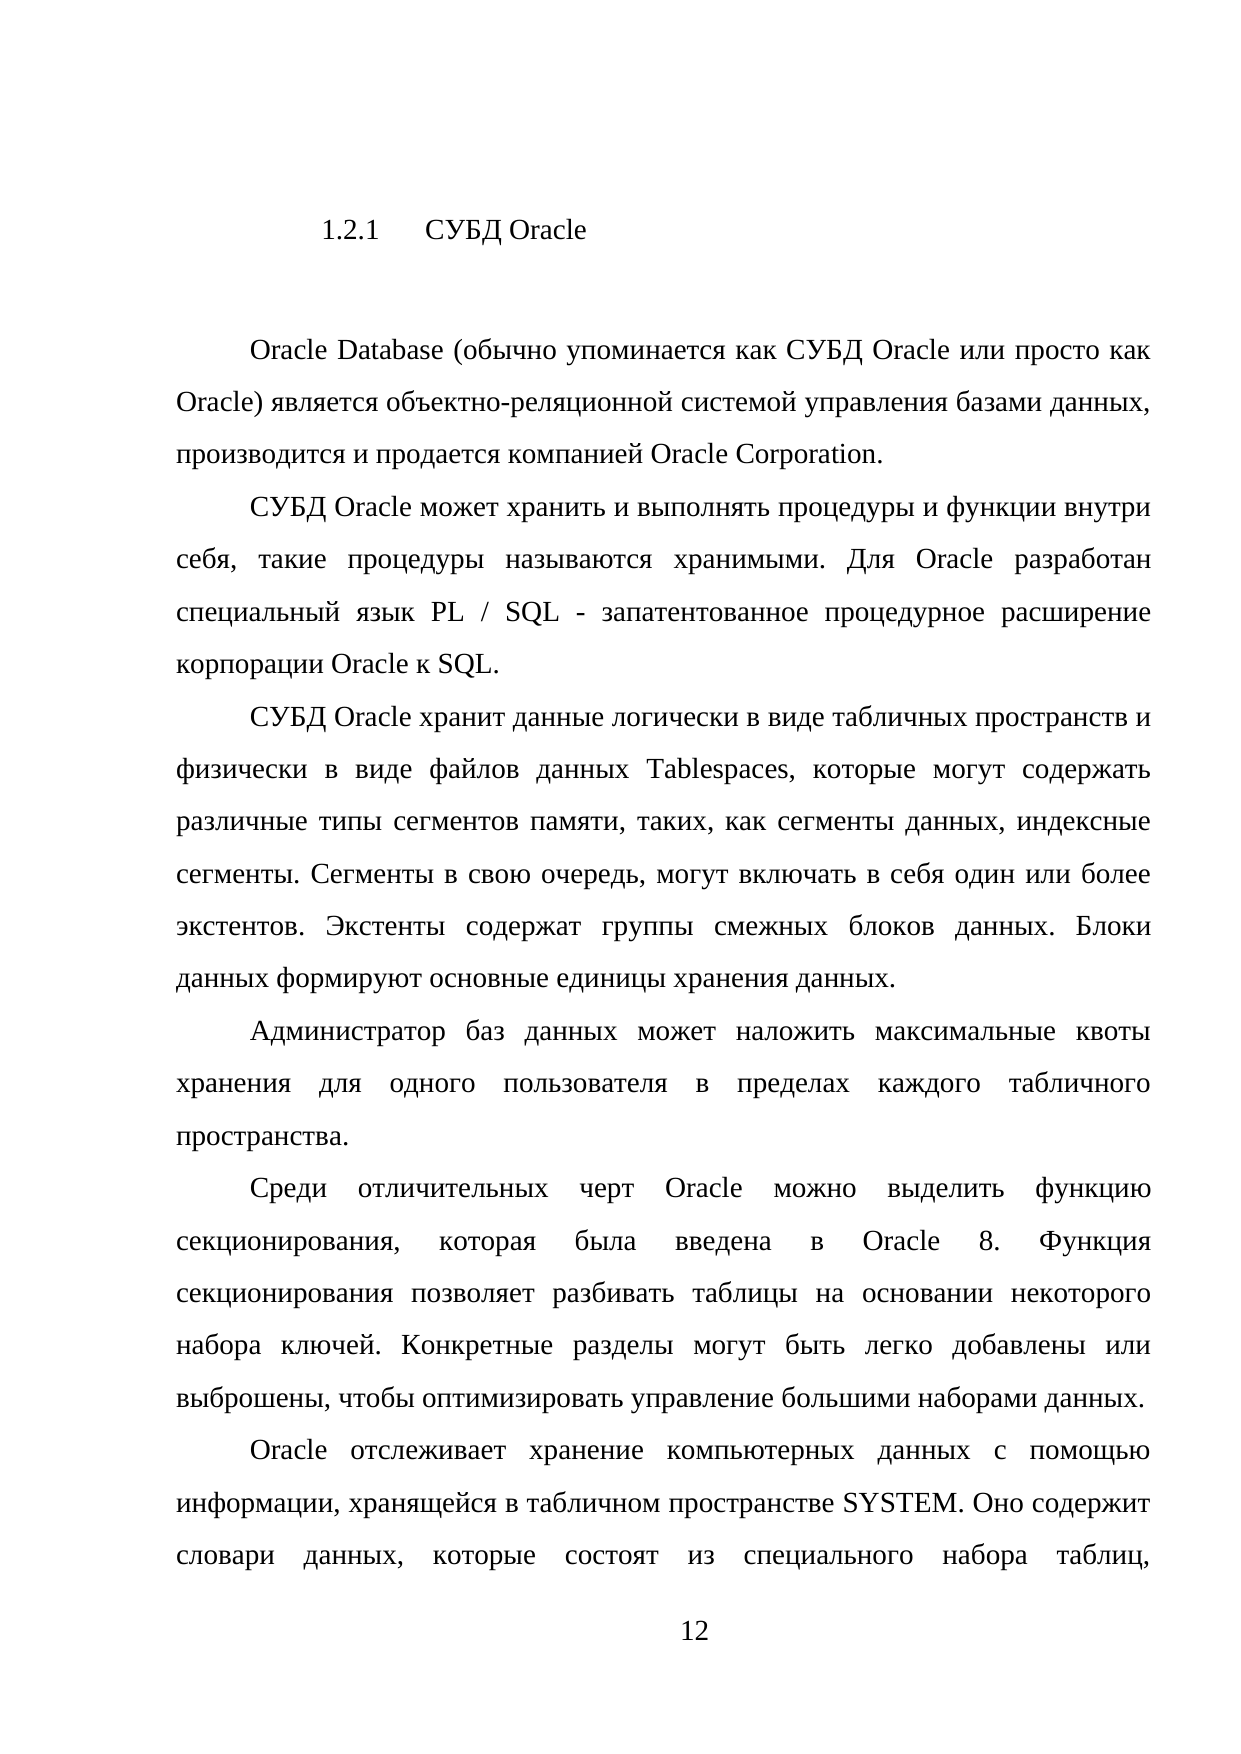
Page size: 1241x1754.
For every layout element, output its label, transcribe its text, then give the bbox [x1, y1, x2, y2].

text СУБД Oracle может хранить и выполнять процедуры и функции внутри себя, такие процедуры называются хранимыми. Для Oracle разработан специальный язык PL / SQL - запатентованное процедурное расширение корпорации Oracle к SQL. [176, 489, 1152, 679]
text Oracle Database (обычно упоминается как СУБД Oracle или просто как Oracle) является объектно-реляционной системой управления базами данных, производится и продается компанией Oracle Corporation. [176, 332, 1152, 470]
text Администратор баз данных может наложить максимальные квоты хранения для одного пользователя в пределах каждого табличного пространства. [176, 1013, 1151, 1151]
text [176, 1432, 1151, 1571]
text 1.2.1 СУБД Oracle [177, 212, 1233, 246]
text Среди отличительных черт Oracle можно выделить функцию секционирования, которая была введена в Oracle 8. Функция секционирования позволяет разбивать таблицы на основании некоторого набора ключей. Конкретные разделы могут быть легко добавлены или выброшены, чтобы оптимизировать управление большими наборами данных. [176, 1171, 1152, 1413]
text СУБД Oracle хранит данные логически в виде табличных пространств и физически в виде файлов данных Tablespaces, которые могут содержать различные типы сегментов памяти, таких, как сегменты данных, индексные сегменты. Сегменты в свою очередь, могут включать в себя один или более экстентов. Экстенты содержат группы смежных блоков данных. Блоки данных формируют основные единицы хранения данных. [176, 699, 1152, 994]
